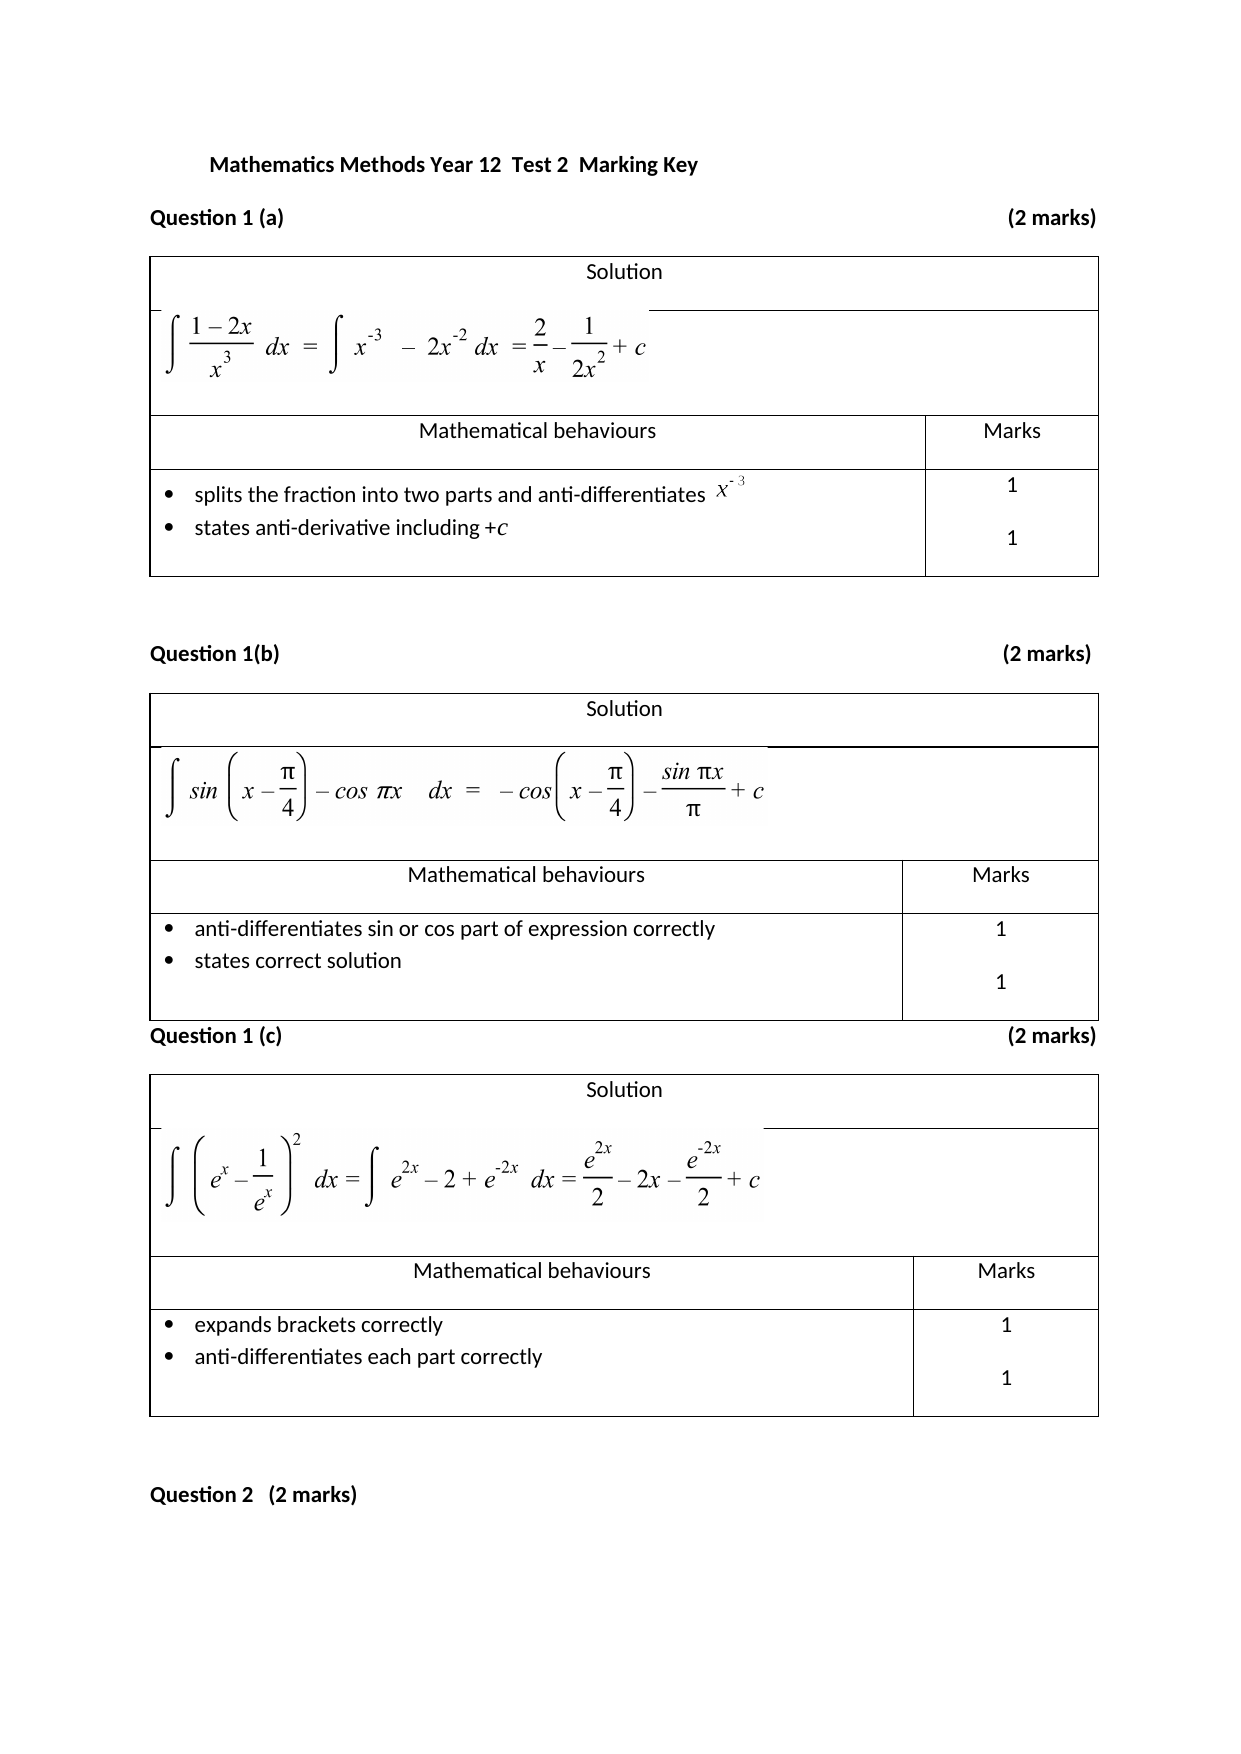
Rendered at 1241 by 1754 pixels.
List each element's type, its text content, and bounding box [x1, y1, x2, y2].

table_cell [151, 311, 1098, 415]
table_header Solution [151, 257, 1098, 310]
table_cell 1 1 [903, 914, 1098, 1020]
table_cell 1 1 [926, 470, 1098, 576]
table_cell Mathematical behaviours [151, 416, 925, 469]
table_cell splits the fraction into two parts and anti-differentiates states anti-derivative including +c [151, 470, 925, 576]
table_cell Mathematical behaviours [151, 1257, 913, 1309]
table_cell Marks [926, 416, 1098, 469]
text Mathematics Methods Year 12 Test 2 Marking Key [150, 150, 1090, 178]
table_cell anti-differentiates sin or cos part of expression correctly states correct solution [151, 914, 902, 1020]
text Question 1(b) (2 marks) [150, 639, 1090, 668]
table_cell Marks [903, 861, 1098, 913]
table_header Solution [151, 694, 1098, 746]
picture [161, 747, 768, 826]
picture [161, 310, 649, 382]
text Question 1 (a) (2 marks) [150, 203, 1090, 231]
table_cell 1 1 [914, 1310, 1098, 1416]
table_cell [151, 748, 1098, 859]
text Question 2 (2 marks) [150, 1480, 1090, 1508]
table_cell Marks [914, 1257, 1098, 1309]
table_cell [151, 1129, 1098, 1256]
table_header Solution [151, 1075, 1098, 1128]
table_cell Mathematical behaviours [151, 861, 902, 913]
table_cell expands brackets correctly anti-differentiates each part correctly [151, 1310, 913, 1416]
text Question 1 (c) (2 marks) [150, 1021, 1090, 1049]
picture [161, 1128, 764, 1222]
